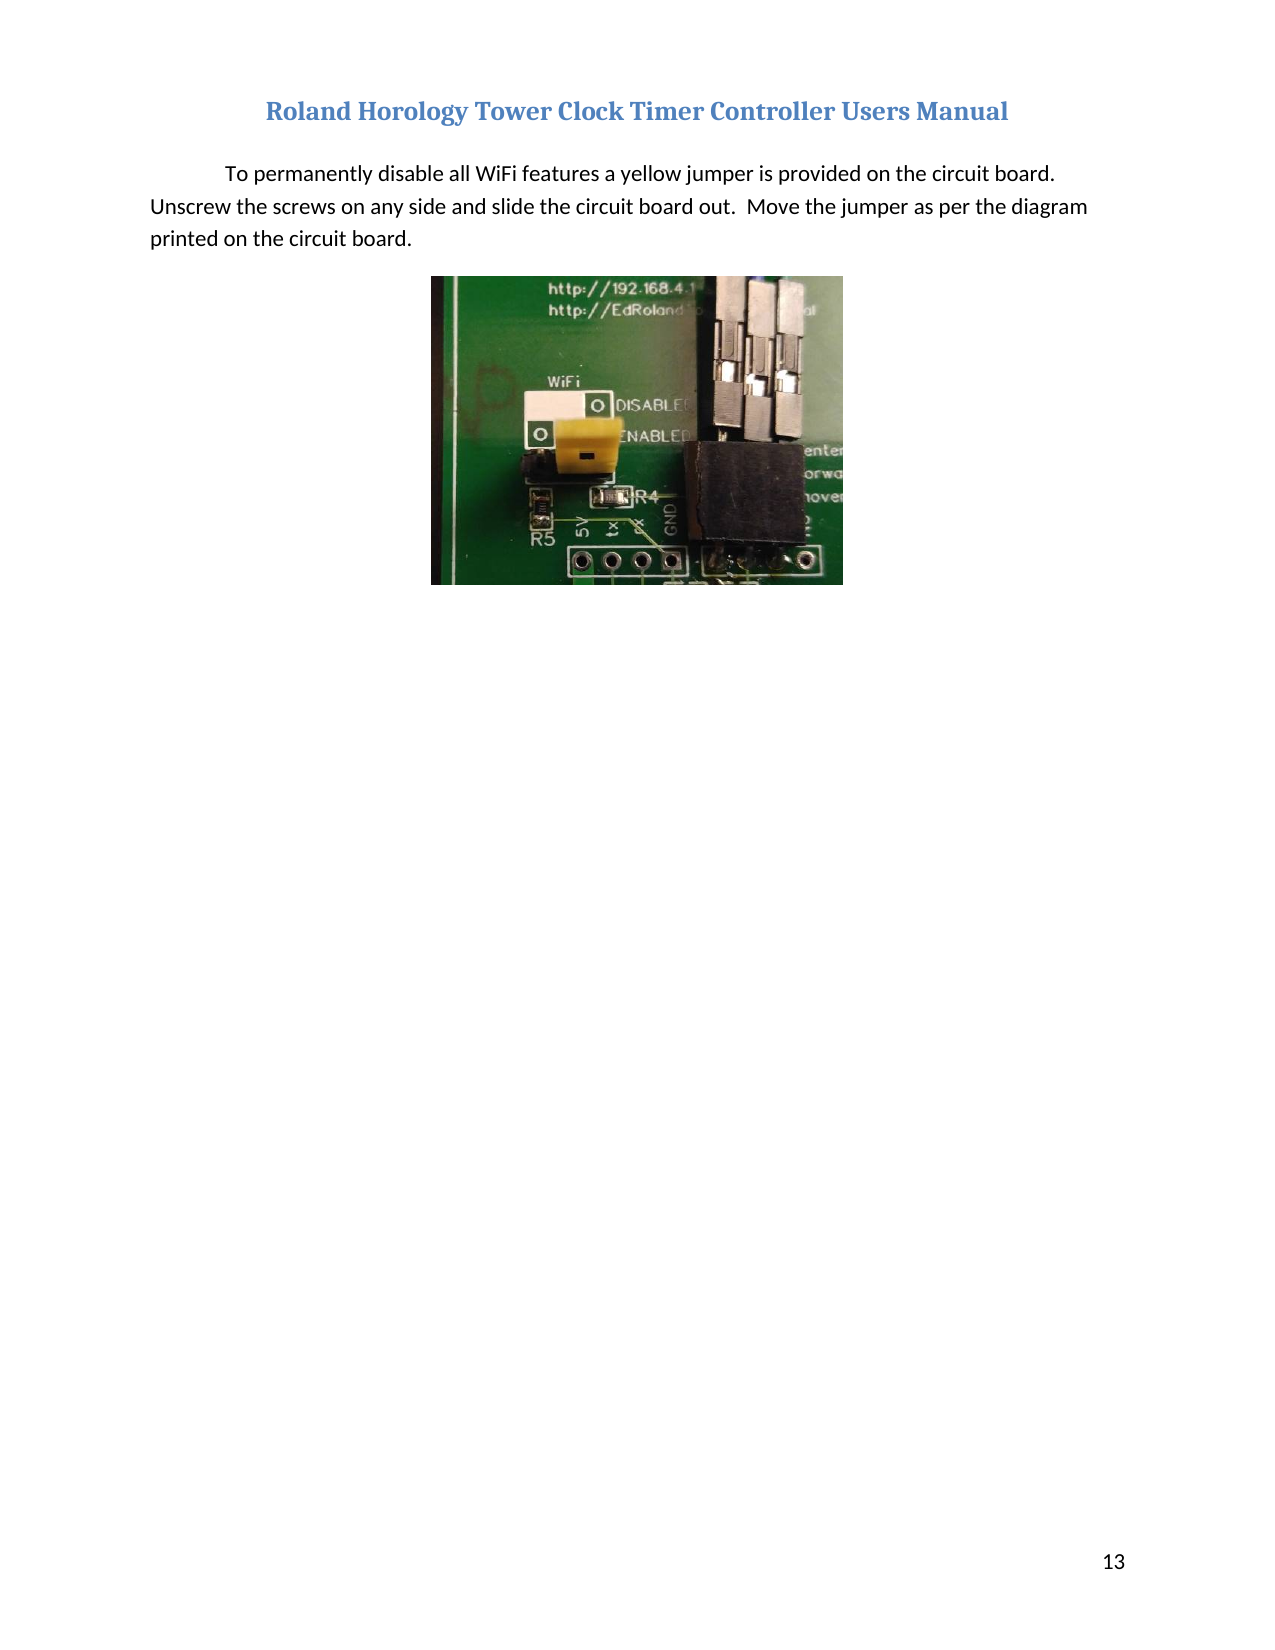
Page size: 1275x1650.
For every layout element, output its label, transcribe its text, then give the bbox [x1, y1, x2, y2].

text To permanently disable all WiFi features a yellow jumper is provided on the circuit board. Unscrew the screws on any side and slide the circuit board out. Move the jumper as per the diagram printed on the circuit board. [150, 159, 1125, 252]
picture [431, 276, 843, 585]
